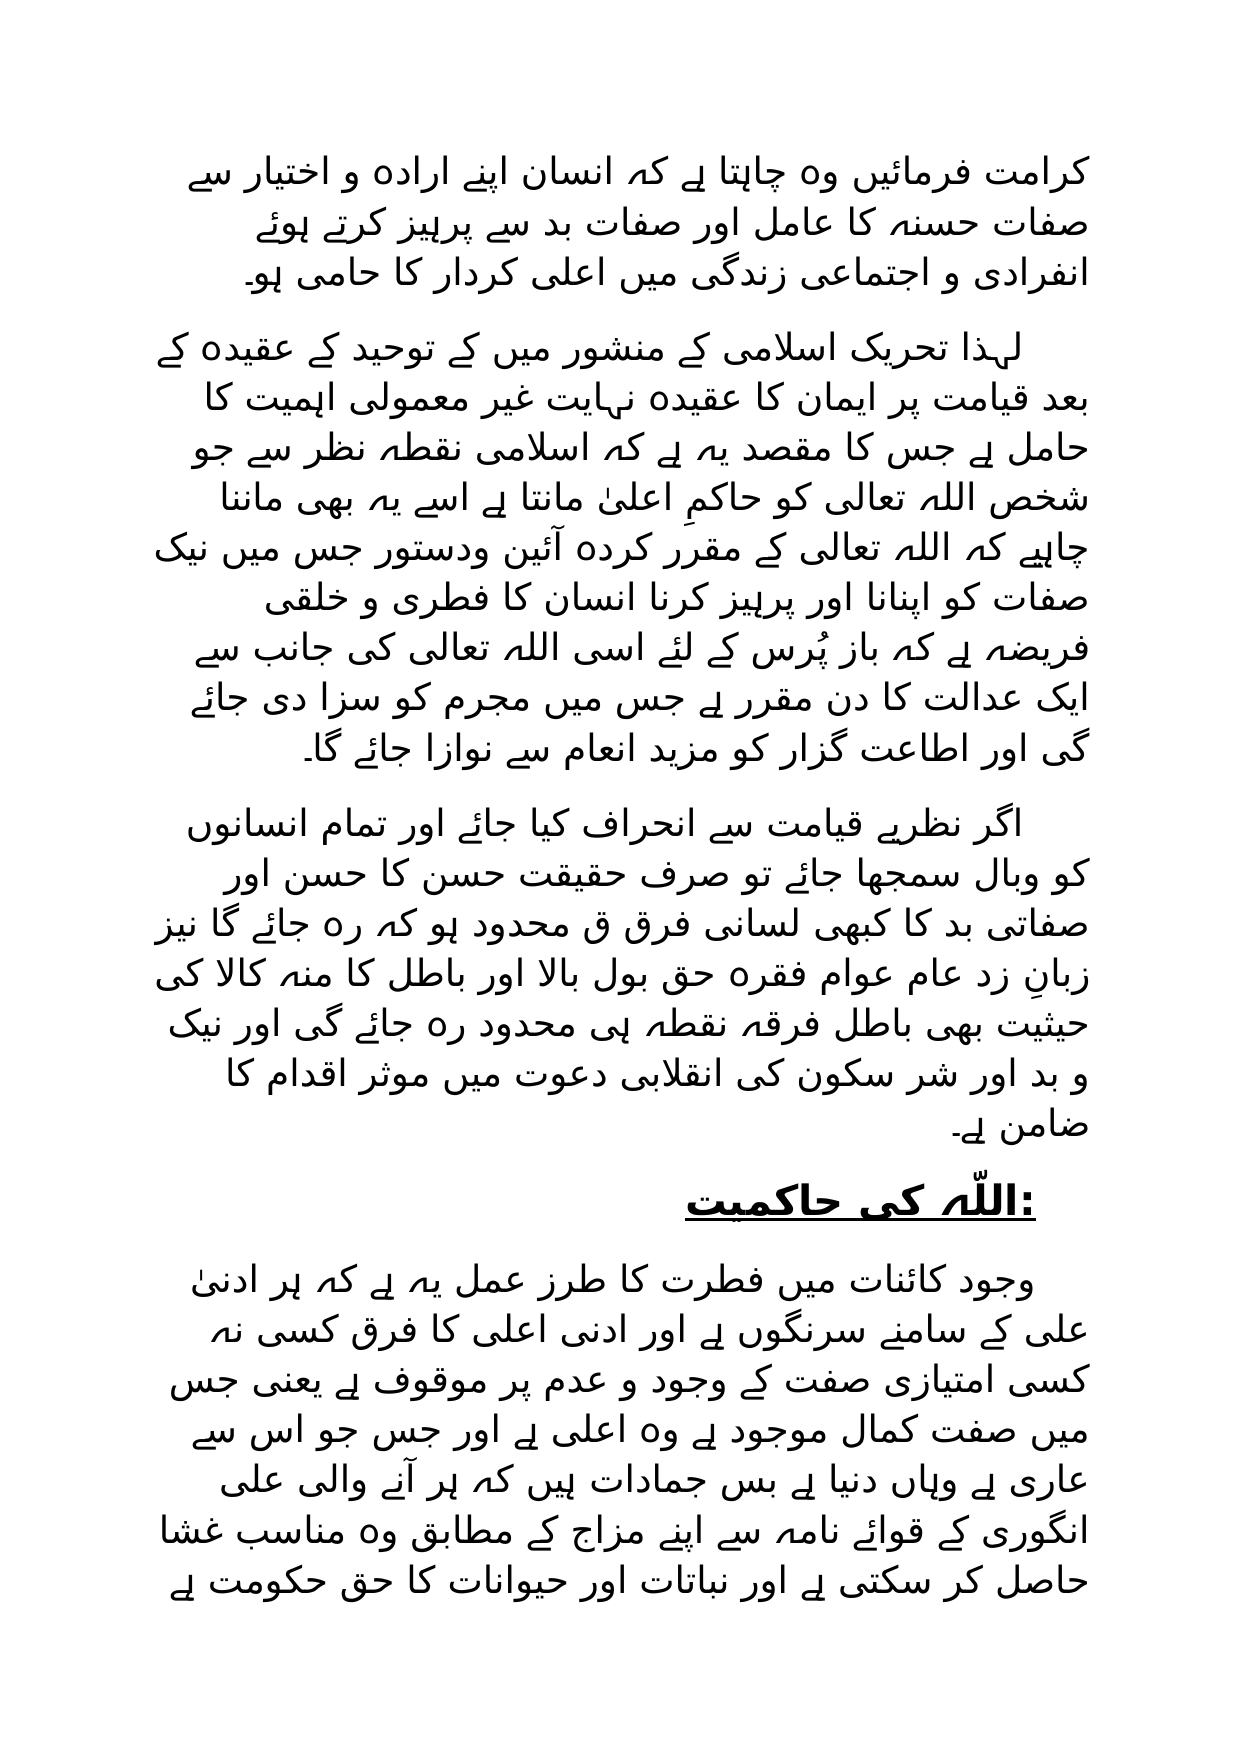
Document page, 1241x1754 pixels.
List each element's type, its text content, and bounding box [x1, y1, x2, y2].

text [150, 150, 1090, 294]
text لہذا تحریک اسلامی کے منشور میں کے توحید کے عقیدہ کے بعد قیامت پر ایمان کا عقیدہ نہایت غیر معمولی اہمیت کا حامل ہے جس کا مقصد یہ ہے کہ اسلامی نقطہ نظر سے جو شخص اللہ تعالی کو حاکمِ اعلیٰ مانتا ہے اسے یہ بھی ماننا چاہیے کہ اللہ تعالی کے مقرر کردہ آئین ودستور جس میں نیک صفات کو اپنانا اور پرہیز کرنا انسان کا فطری و خلقی فریضہ ہے کہ باز پُرس کے لئے اسی اللہ تعالی کی جانب سے ایک عدالت کا دن مقرر ہے جس میں مجرم کو سزا دی جائے گی اور اطاعت گزار کو مزید انعام سے نوازا جائے گا۔ [150, 325, 1090, 770]
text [150, 1258, 1090, 1602]
text :اللّہ کی حاکمیت [150, 1177, 1090, 1226]
text اگر نظریے قیامت سے انحراف کیا جائے اور تمام انسانوں کو وبال سمجھا جائے تو صرف حقیقت حسن کا حسن اور صفاتی بد کا کبھی لسانی فرق ق محدود ہو کہ رہ جائے گا نیز زبانِ زد عام عوام فقرہ حق بول بالا اور باطل کا منہ کالا کی حیثیت بھی باطل فرقہ نقطہ ہی محدود رہ جائے گی اور نیک و بد اور شر سکون کی انقلابی دعوت میں موثر اقدام کا ضامن ہے۔ [150, 801, 1090, 1146]
